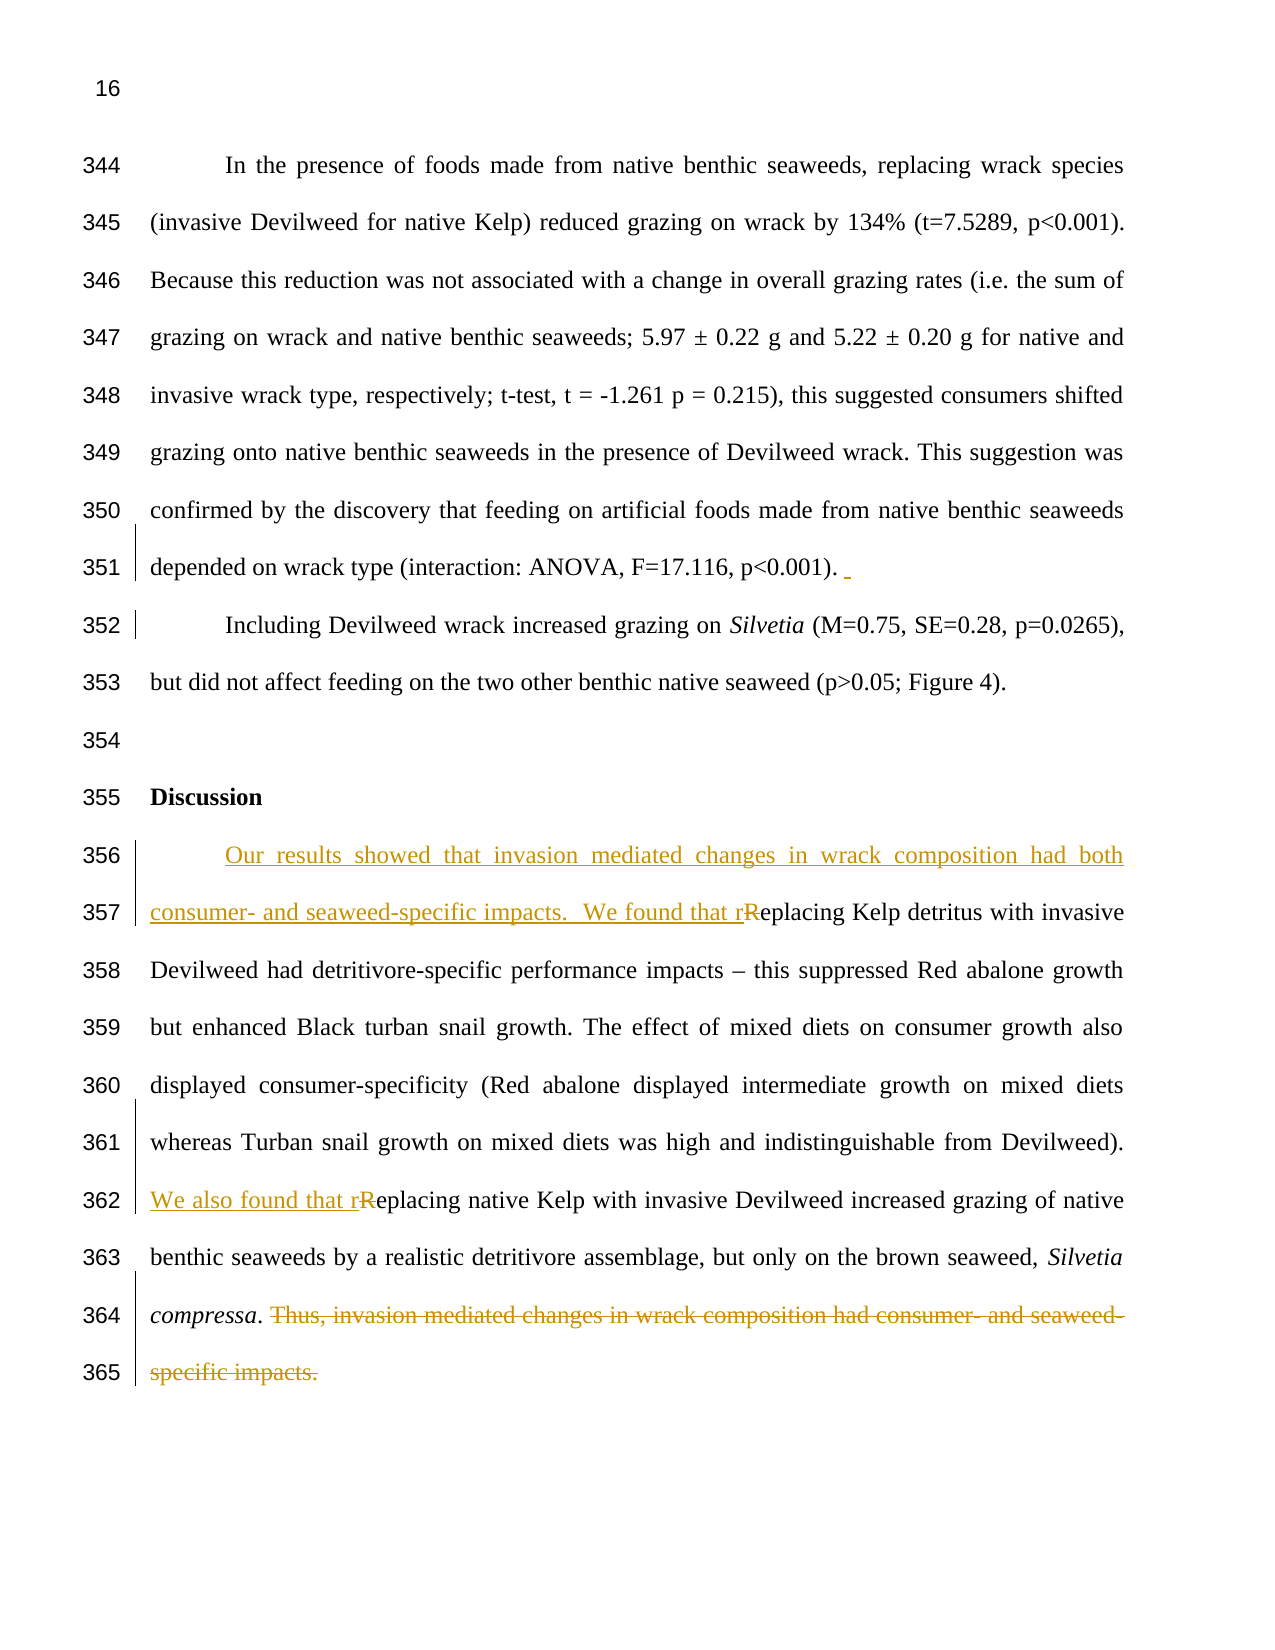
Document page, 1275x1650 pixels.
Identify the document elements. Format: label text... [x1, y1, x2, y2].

text eplacing Kelp detritus with invasive Devilweed had detritivore-specific performance impacts – this suppressed Red abalone growth but enhanced Black turban snail growth. The effect of mixed diets on consumer growth also displayed consumer-specificity (Red abalone displayed intermediate growth on mixed diets whereas Turban snail growth on mixed diets was high and indistinguishable from Devilweed). eplacing native Kelp with invasive Devilweed increased grazing of native benthic seaweeds by a realistic detritivore assemblage, but only on the brown seaweed, Silvetia compressa. [150, 840, 1125, 1386]
text In the presence of foods made from native benthic seaweeds, replacing wrack species (invasive Devilweed for native Kelp) reduced grazing on wrack by 134% (t=7.5289, p<0.001). Because this reduction was not associated with a change in overall grazing rates (i.e. the sum of grazing on wrack and native benthic seaweeds; 5.97 ± 0.22 g and 5.22 ± 0.20 g for native and invasive wrack type, respectively; t-test, t = -1.261 p = 0.215), this suggested consumers shifted grazing onto native benthic seaweeds in the presence of Devilweed wrack. This suggestion was confirmed by the discovery that feeding on artificial foods made from native benthic seaweeds depended on wrack type (interaction: ANOVA, F=17.116, p<0.001). [150, 150, 1125, 581]
text Including Devilweed wrack increased grazing on Silvetia (M=0.75, SE=0.28, p=0.0265), but did not affect feeding on the two other benthic native seaweed (p>0.05; Figure 4). [150, 610, 1125, 696]
text Discussion [150, 782, 1125, 811]
